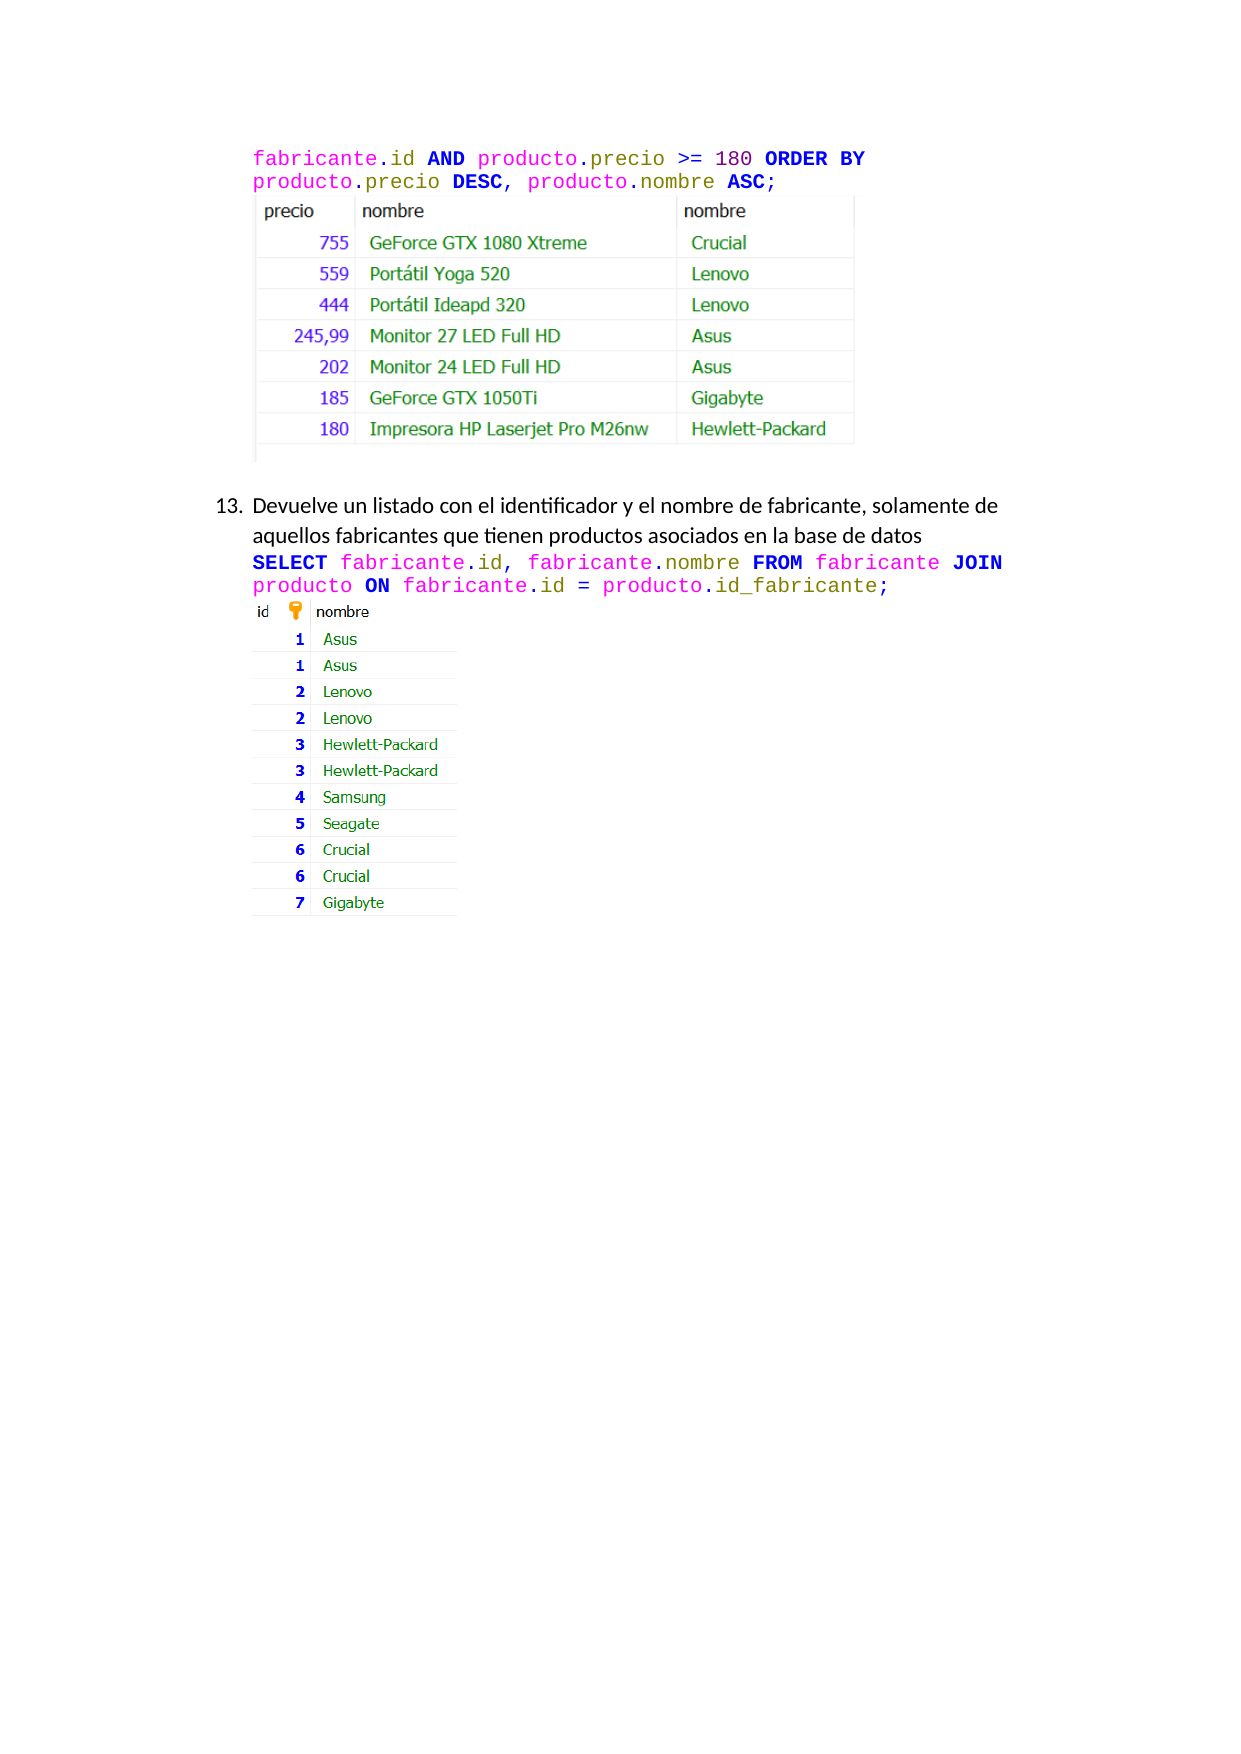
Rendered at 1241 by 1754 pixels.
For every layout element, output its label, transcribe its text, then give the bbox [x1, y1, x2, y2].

list Devuelve un listado con el identificador y el nombre de fabricante, solamente de aquellos fabricantes que tienen productos asociados en la base de datos [215, 491, 1063, 550]
picture [252, 599, 457, 917]
picture [252, 195, 868, 462]
list SELECT fabricante.id, fabricante.nombre FROM fabricante JOIN producto ON fabricante.id = producto.id_fabricante; [252, 552, 1063, 599]
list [252, 148, 1063, 195]
